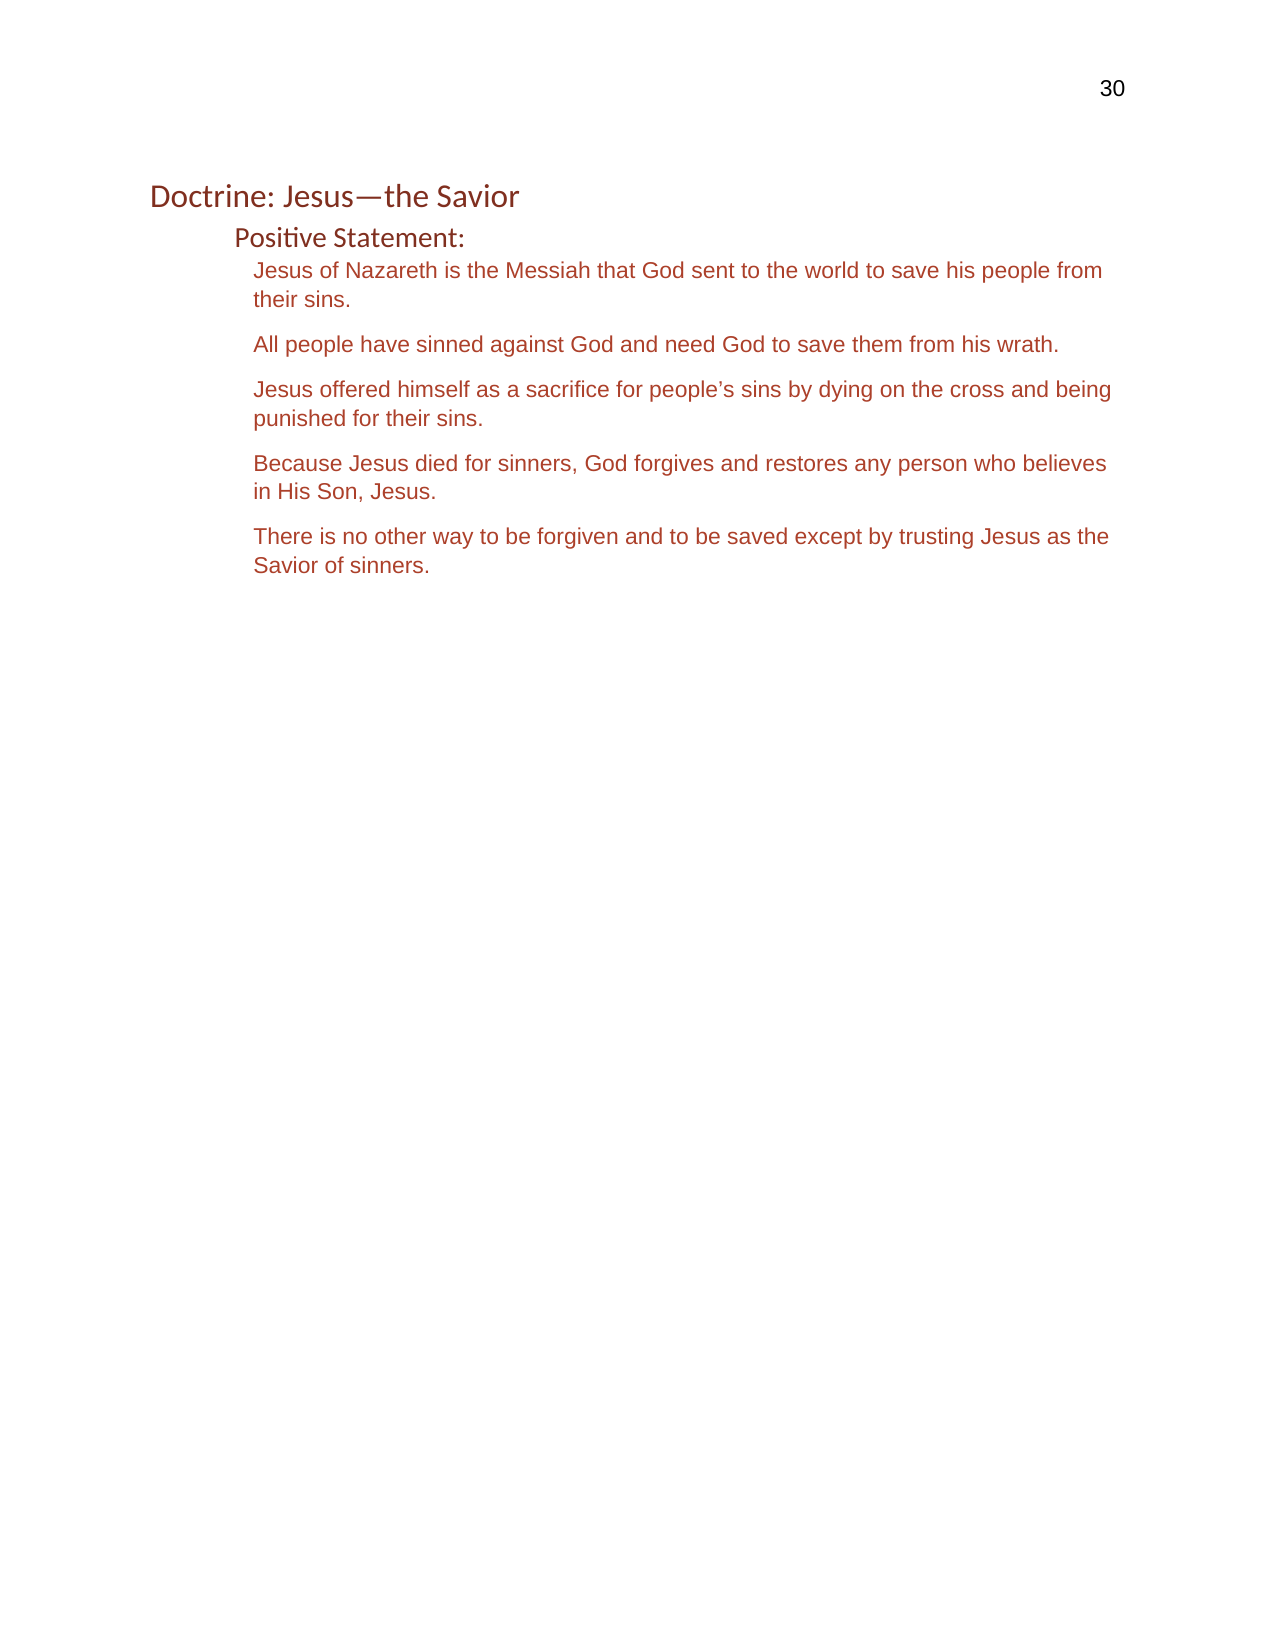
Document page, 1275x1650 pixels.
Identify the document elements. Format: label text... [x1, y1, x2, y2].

text Jesus of Nazareth is the Messiah that God sent to the world to save his people from their sins. [253, 257, 1125, 312]
text There is no other way to be forgiven and to be saved except by trusting Jesus as the Savior of sinners. [253, 523, 1125, 578]
text All people have sinned against God and need God to save them from his wrath. [253, 331, 1125, 357]
text Because Jesus died for sinners, God forgives and restores any person who believes in His Son, Jesus. [253, 449, 1125, 504]
subtitle Positive Statement: [234, 219, 1125, 254]
subtitle Doctrine: Jesus—the Savior [150, 175, 1125, 216]
text Jesus offered himself as a sacrifice for people’s sins by dying on the cross and being punished for their sins. [253, 376, 1125, 431]
